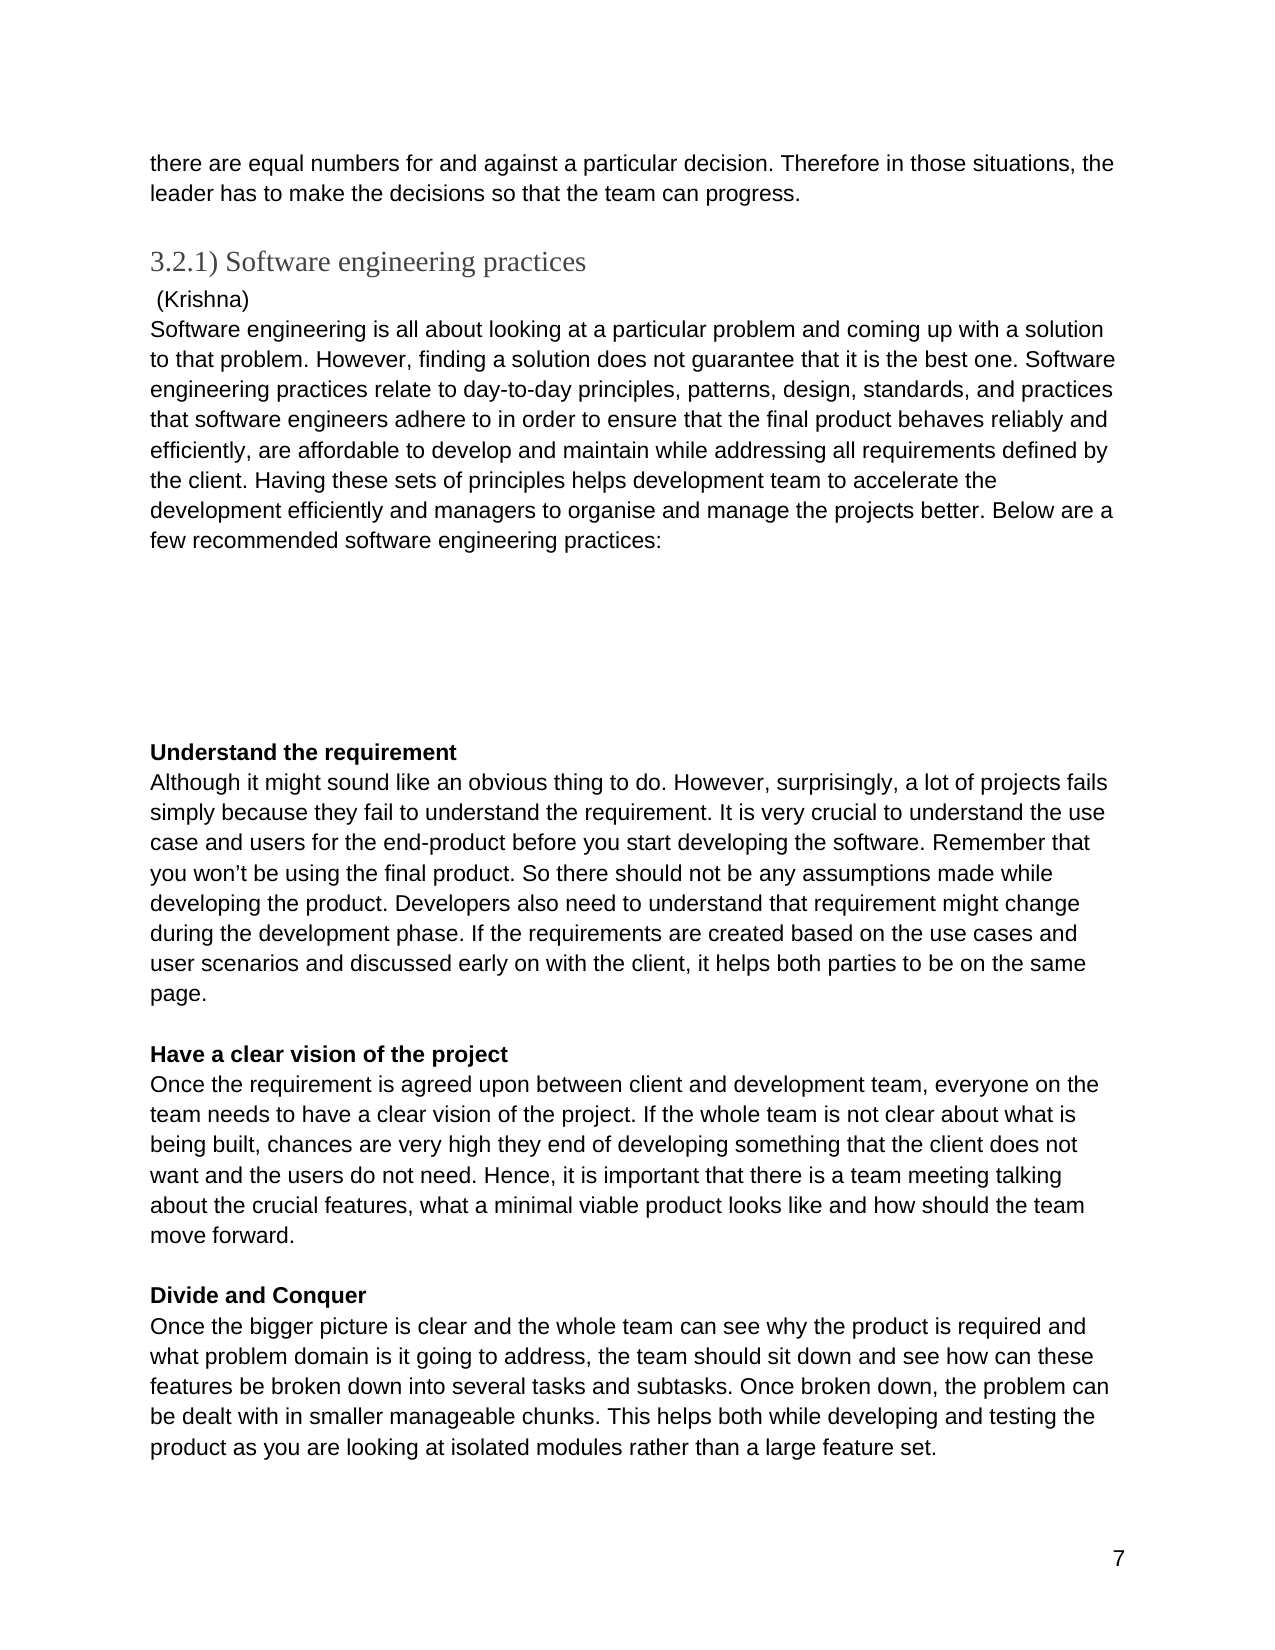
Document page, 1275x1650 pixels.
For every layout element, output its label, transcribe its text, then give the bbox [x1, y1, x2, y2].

text Once the requirement is agreed upon between client and development team, everyone on the team needs to have a clear vision of the project. If the whole team is not clear about what is being built, chances are very high they end of developing something that the client does not want and the users do not need. Hence, it is important that there is a team meeting talking about the crucial features, what a minimal viable product looks like and how should the team move forward. [150, 1071, 1125, 1248]
text Once the bigger picture is clear and the whole team can see why the product is required and what problem domain is it going to address, the team should sit down and see how can these features be broken down into several tasks and subtasks. Once broken down, the problem can be dealt with in smaller manageable chunks. This helps both while developing and testing the product as you are looking at isolated modules rather than a large feature set. [150, 1313, 1125, 1460]
text Although it might sound like an obvious thing to do. However, surprisingly, a lot of projects fails simply because they fail to understand the requirement. It is very crucial to understand the use case and users for the end-product before you start developing the software. Remember that you won’t be using the final product. So there should not be any assumptions made while developing the product. Developers also need to understand that requirement might change during the development phase. If the requirements are created based on the use cases and user scenarios and discussed early on with the client, it helps both parties to be on the same page. [150, 769, 1125, 1007]
subtitle 3.2.1) Software engineering practices [150, 244, 1125, 277]
text Software engineering is all about looking at a particular problem and coming up with a solution to that problem. However, finding a solution does not guarantee that it is the best one. Software engineering practices relate to day-to-day principles, patterns, design, standards, and practices that software engineers adhere to in order to ensure that the final product behaves reliably and efficiently, are affordable to develop and maintain while addressing all requirements defined by the client. Having these sets of principles helps development team to accelerate the development efficiently and managers to organise and manage the projects better. Below are a few recommended software engineering practices: [150, 316, 1125, 554]
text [150, 150, 1125, 207]
text Have a clear vision of the project [150, 1041, 1125, 1067]
text Divide and Conquer [150, 1282, 1125, 1309]
text Understand the requirement [150, 739, 1125, 765]
text (Krishna) [150, 286, 1125, 312]
